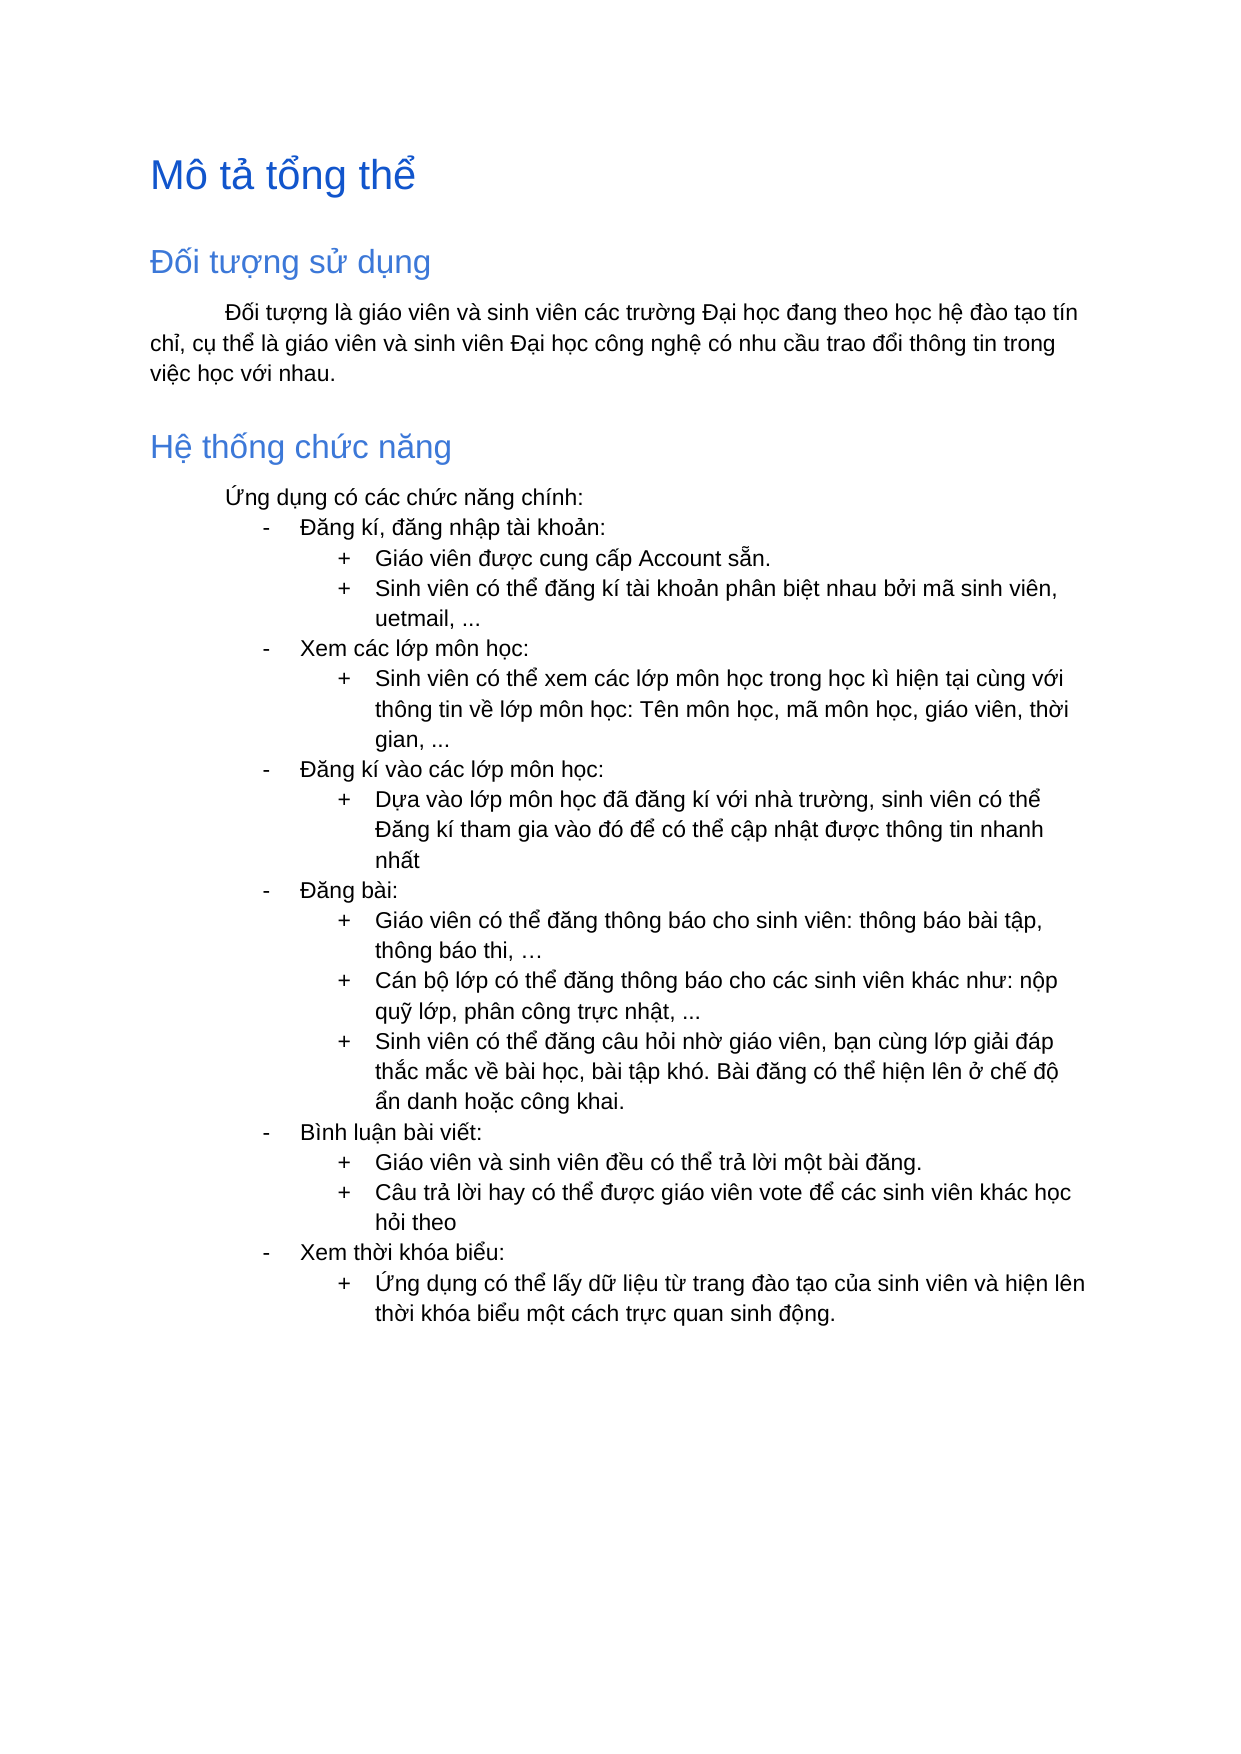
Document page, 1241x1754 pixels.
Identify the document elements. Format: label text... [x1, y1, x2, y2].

list Đăng kí vào các lớp môn học: [262, 756, 1090, 782]
subtitle Hệ thống chức năng [150, 427, 1090, 466]
list Bình luận bài viết: [262, 1118, 1090, 1145]
list Cán bộ lớp có thể đăng thông báo cho các sinh viên khác như: nộp quỹ lớp, phân công trực nhật, ... [337, 967, 1090, 1024]
list Đăng bài: [262, 877, 1090, 903]
list Sinh viên có thể xem các lớp môn học trong học kì hiện tại cùng với thông tin về lớp môn học: Tên môn học, mã môn học, giáo viên, thời gian, ... [337, 665, 1090, 752]
list Xem thời khóa biểu: [262, 1239, 1090, 1266]
list Sinh viên có thể đăng kí tài khoản phân biệt nhau bởi mã sinh viên, uetmail, ... [337, 575, 1090, 631]
list Xem các lớp môn học: [262, 635, 1090, 661]
text Ứng dụng có các chức năng chính: [150, 484, 1090, 510]
list Sinh viên có thể đăng câu hỏi nhờ giáo viên, bạn cùng lớp giải đáp thắc mắc về bài học, bài tập khó. Bài đăng có thể hiện lên ở chế độ ẩn danh hoặc công khai. [337, 1028, 1090, 1114]
list Giáo viên có thể đăng thông báo cho sinh viên: thông báo bài tập, thông báo thi, … [337, 907, 1090, 963]
list Giáo viên được cung cấp Account sẵn. [337, 544, 1090, 571]
subtitle Đối tượng sử dụng [150, 243, 1090, 281]
list Câu trả lời hay có thể được giáo viên vote để các sinh viên khác học hỏi theo [337, 1179, 1090, 1235]
text Đối tượng là giáo viên và sinh viên các trường Đại học đang theo học hệ đào tạo tín chỉ, cụ thể là giáo viên và sinh viên Đại học công nghệ có nhu cầu trao đổi thông tin trong việc học với nhau. [150, 299, 1090, 386]
list Dựa vào lớp môn học đã đăng kí với nhà trường, sinh viên có thể Đăng kí tham gia vào đó để có thể cập nhật được thông tin nhanh nhất [337, 786, 1090, 873]
list Giáo viên và sinh viên đều có thể trả lời một bài đăng. [337, 1149, 1090, 1175]
list Đăng kí, đăng nhập tài khoản: [262, 514, 1090, 541]
subtitle Mô tả tổng thể [150, 150, 1090, 198]
list Ứng dụng có thể lấy dữ liệu từ trang đào tạo của sinh viên và hiện lên thời khóa biểu một cách trực quan sinh động. [337, 1269, 1090, 1326]
